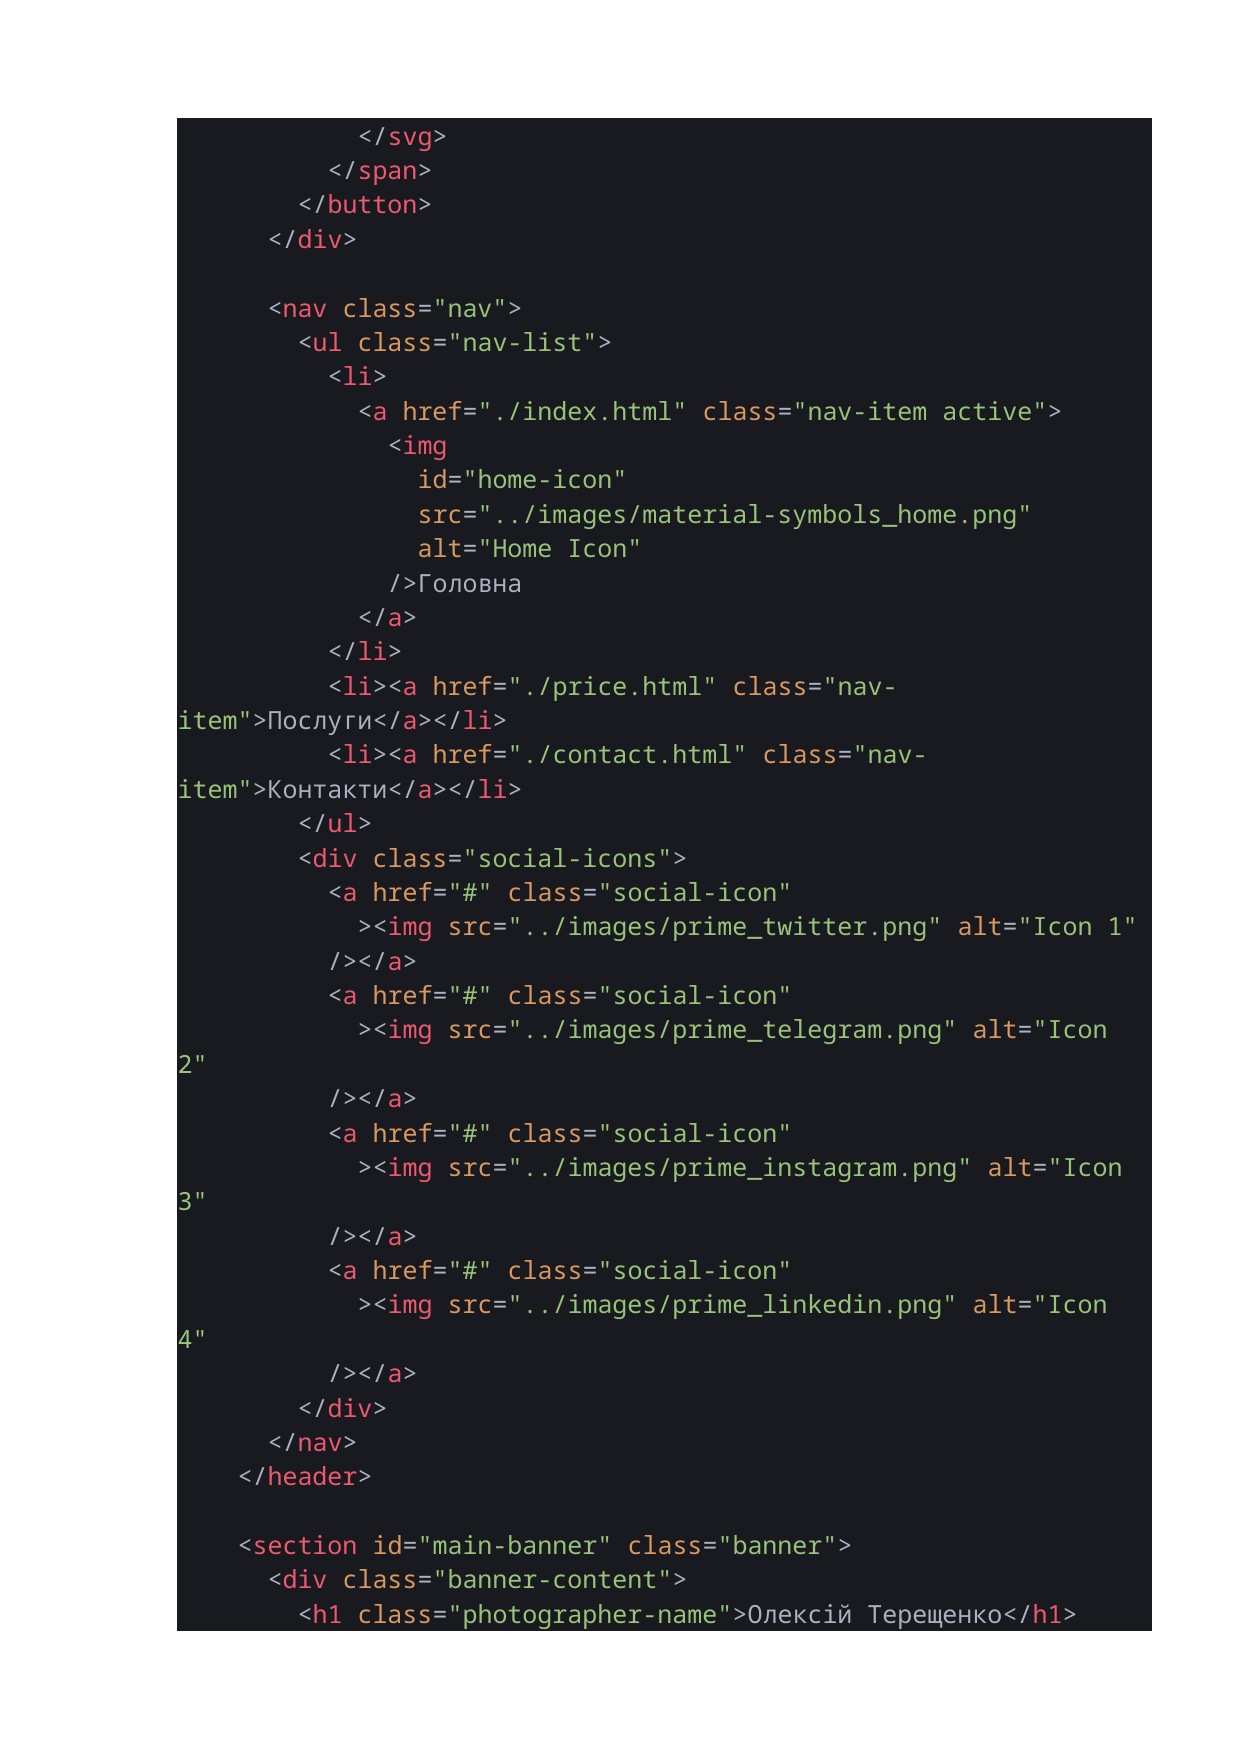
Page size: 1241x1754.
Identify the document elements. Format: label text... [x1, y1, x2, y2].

text <nav class="nav"> [177, 290, 1152, 324]
text </ul> [177, 806, 1152, 840]
text <img [177, 427, 1152, 462]
text <div class="social-icons"> [177, 840, 1152, 874]
text </svg> [177, 118, 1152, 152]
text />Головна [177, 565, 1152, 599]
text <a href="#" class="social-icon" [177, 977, 1152, 1012]
text <li><a href="./contact.html" class="nav-item">Контакти</a></li> [177, 737, 1152, 806]
text <li> [177, 359, 1152, 393]
text /></a> [177, 1218, 1152, 1252]
text <a href="#" class="social-icon" [177, 874, 1152, 909]
text </header> [177, 1459, 1152, 1493]
text </button> [177, 187, 1152, 221]
text <div class="banner-content"> [177, 1562, 1152, 1596]
text </nav> [177, 1424, 1152, 1459]
text <h1 class="photographer-name">Олексій Терещенко</h1> [177, 1596, 1152, 1631]
text </span> [177, 152, 1152, 187]
text </div> [177, 221, 1152, 256]
text ><img src="../images/prime_telegram.png" alt="Icon 2" [177, 1012, 1152, 1081]
text id="home-icon" [177, 462, 1152, 496]
text <a href="#" class="social-icon" [177, 1115, 1152, 1149]
text <a href="#" class="social-icon" [177, 1252, 1152, 1287]
text <ul class="nav-list"> [177, 324, 1152, 359]
text <a href="./index.html" class="nav-item active"> [177, 393, 1152, 427]
text ><img src="../images/prime_linkedin.png" alt="Icon 4" [177, 1287, 1152, 1356]
text ><img src="../images/prime_instagram.png" alt="Icon 3" [177, 1149, 1152, 1218]
text </div> [177, 1390, 1152, 1424]
text <li><a href="./price.html" class="nav-item">Послуги</a></li> [177, 668, 1152, 737]
text </li> [177, 634, 1152, 668]
text </a> [177, 599, 1152, 634]
text <section id="main-banner" class="banner"> [177, 1527, 1152, 1562]
text ><img src="../images/prime_twitter.png" alt="Icon 1" [177, 909, 1152, 943]
text /></a> [177, 1356, 1152, 1390]
text /></a> [177, 1081, 1152, 1115]
text alt="Home Icon" [177, 531, 1152, 565]
text /></a> [177, 943, 1152, 977]
text src="../images/material-symbols_home.png" [177, 496, 1152, 531]
